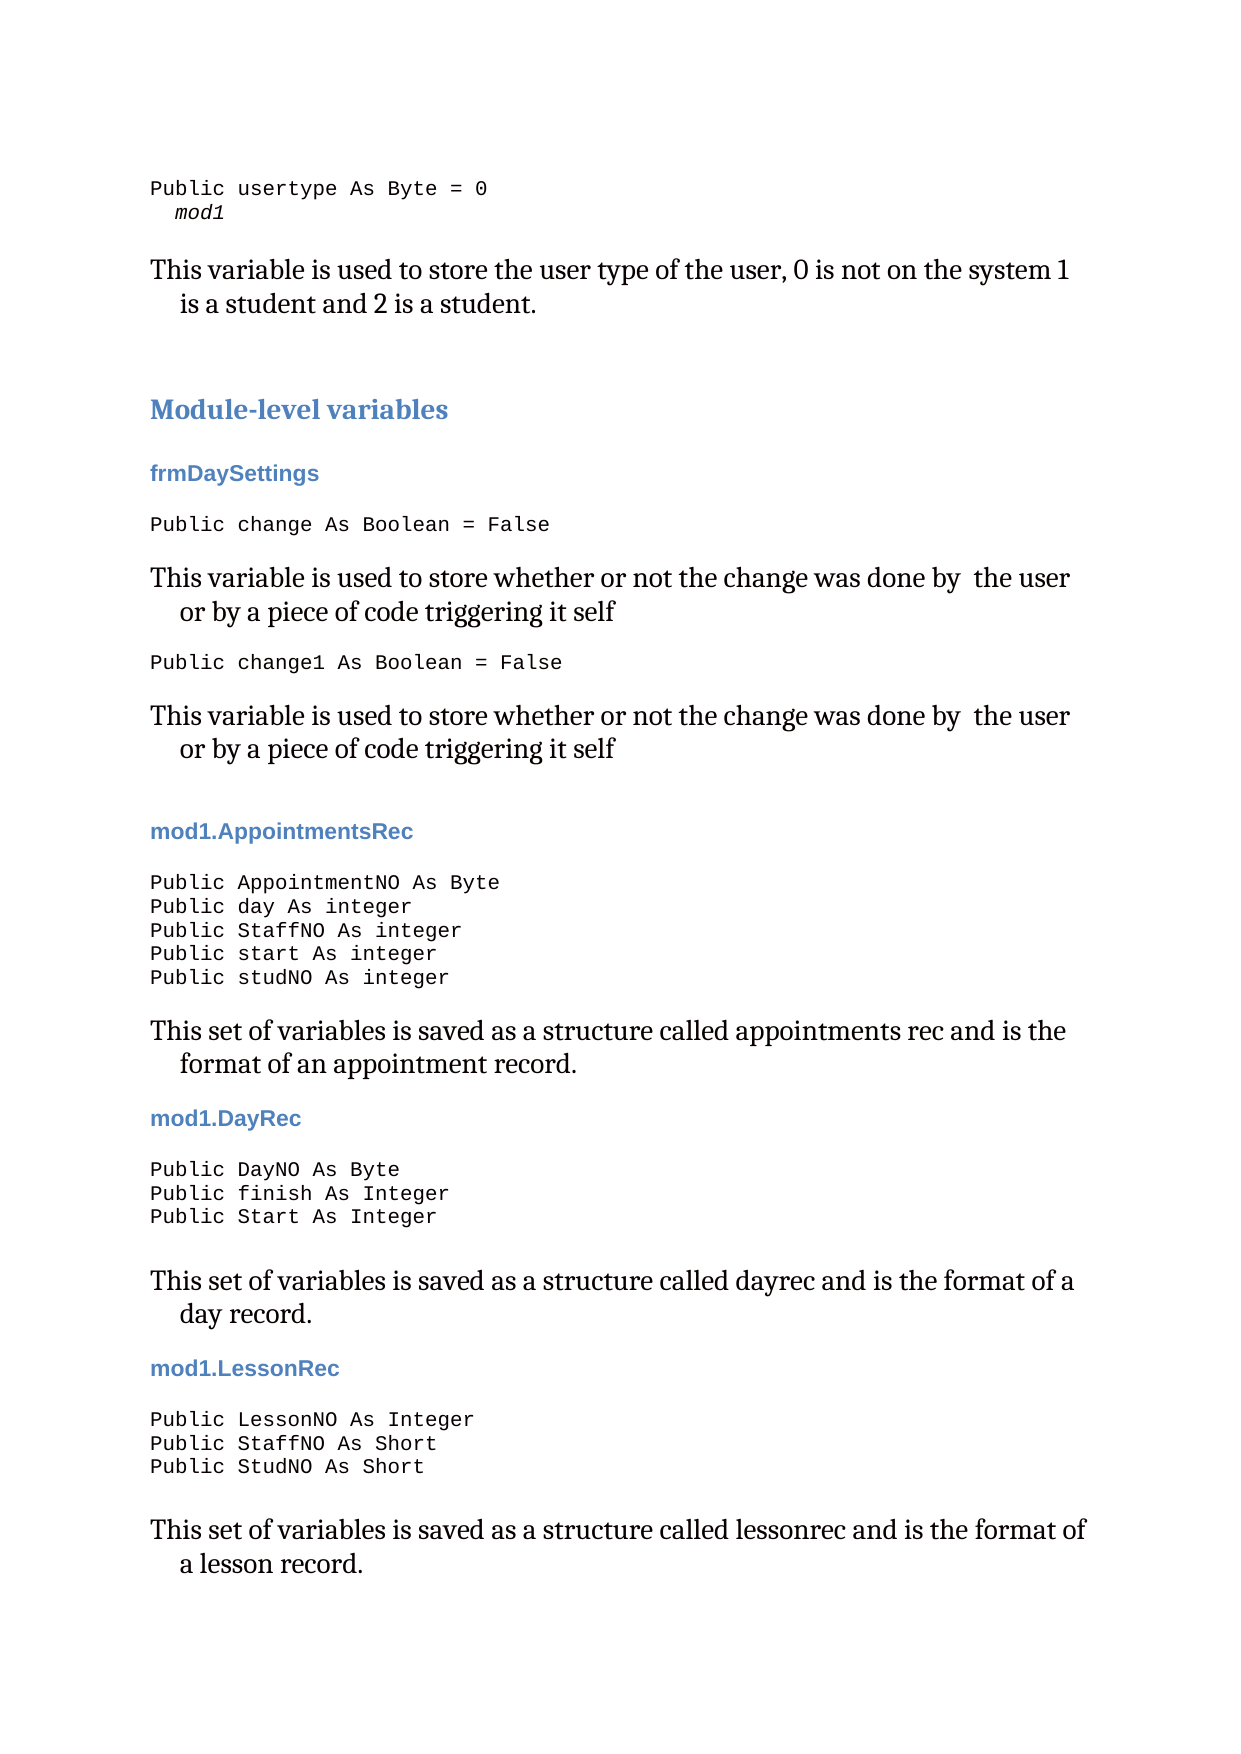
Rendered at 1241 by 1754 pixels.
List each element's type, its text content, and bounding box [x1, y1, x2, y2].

text Public StudNO As Short [150, 1456, 1090, 1480]
text This variable is used to store the user type of the user, 0 is not on the system 1 is a student and 2 is a student. [150, 253, 1090, 320]
text Public usertype As Byte = 0 [150, 178, 1090, 202]
text Public Start As Integer [150, 1207, 1090, 1230]
text Public StaffNO As Short [150, 1432, 1090, 1456]
text Public StaffNO As integer [150, 919, 1090, 943]
text This variable is used to store whether or not the change was done by the user or by a piece of code triggering it self [150, 561, 1090, 628]
text Public LessonNO As Integer [150, 1409, 1090, 1432]
text Public start As integer [150, 943, 1090, 967]
text Public change As Boolean = False [150, 514, 1090, 537]
text Public finish As Integer [150, 1183, 1090, 1207]
text This set of variables is saved as a structure called dayrec and is the format of a day record. [150, 1264, 1090, 1331]
text mod1 [150, 202, 1090, 225]
text Public day As integer [150, 896, 1090, 919]
text mod1.DayRec [150, 1105, 1090, 1131]
subtitle Module-level variables [150, 393, 1090, 426]
text Public DayNO As Byte [150, 1159, 1090, 1183]
text This set of variables is saved as a structure called lessonrec and is the format of a lesson record. [150, 1513, 1090, 1580]
text Public studNO As integer [150, 967, 1090, 991]
text mod1.LessonRec [150, 1354, 1090, 1381]
text This set of variables is saved as a structure called appointments rec and is the format of an appointment record. [150, 1014, 1090, 1081]
text Public AppointmentNO As Byte [150, 872, 1090, 896]
text frmDaySettings [150, 459, 1090, 486]
text Public change1 As Boolean = False [150, 652, 1090, 676]
text mod1.AppointmentsRec [150, 818, 1090, 844]
text This variable is used to store whether or not the change was done by the user or by a piece of code triggering it self [150, 699, 1090, 766]
